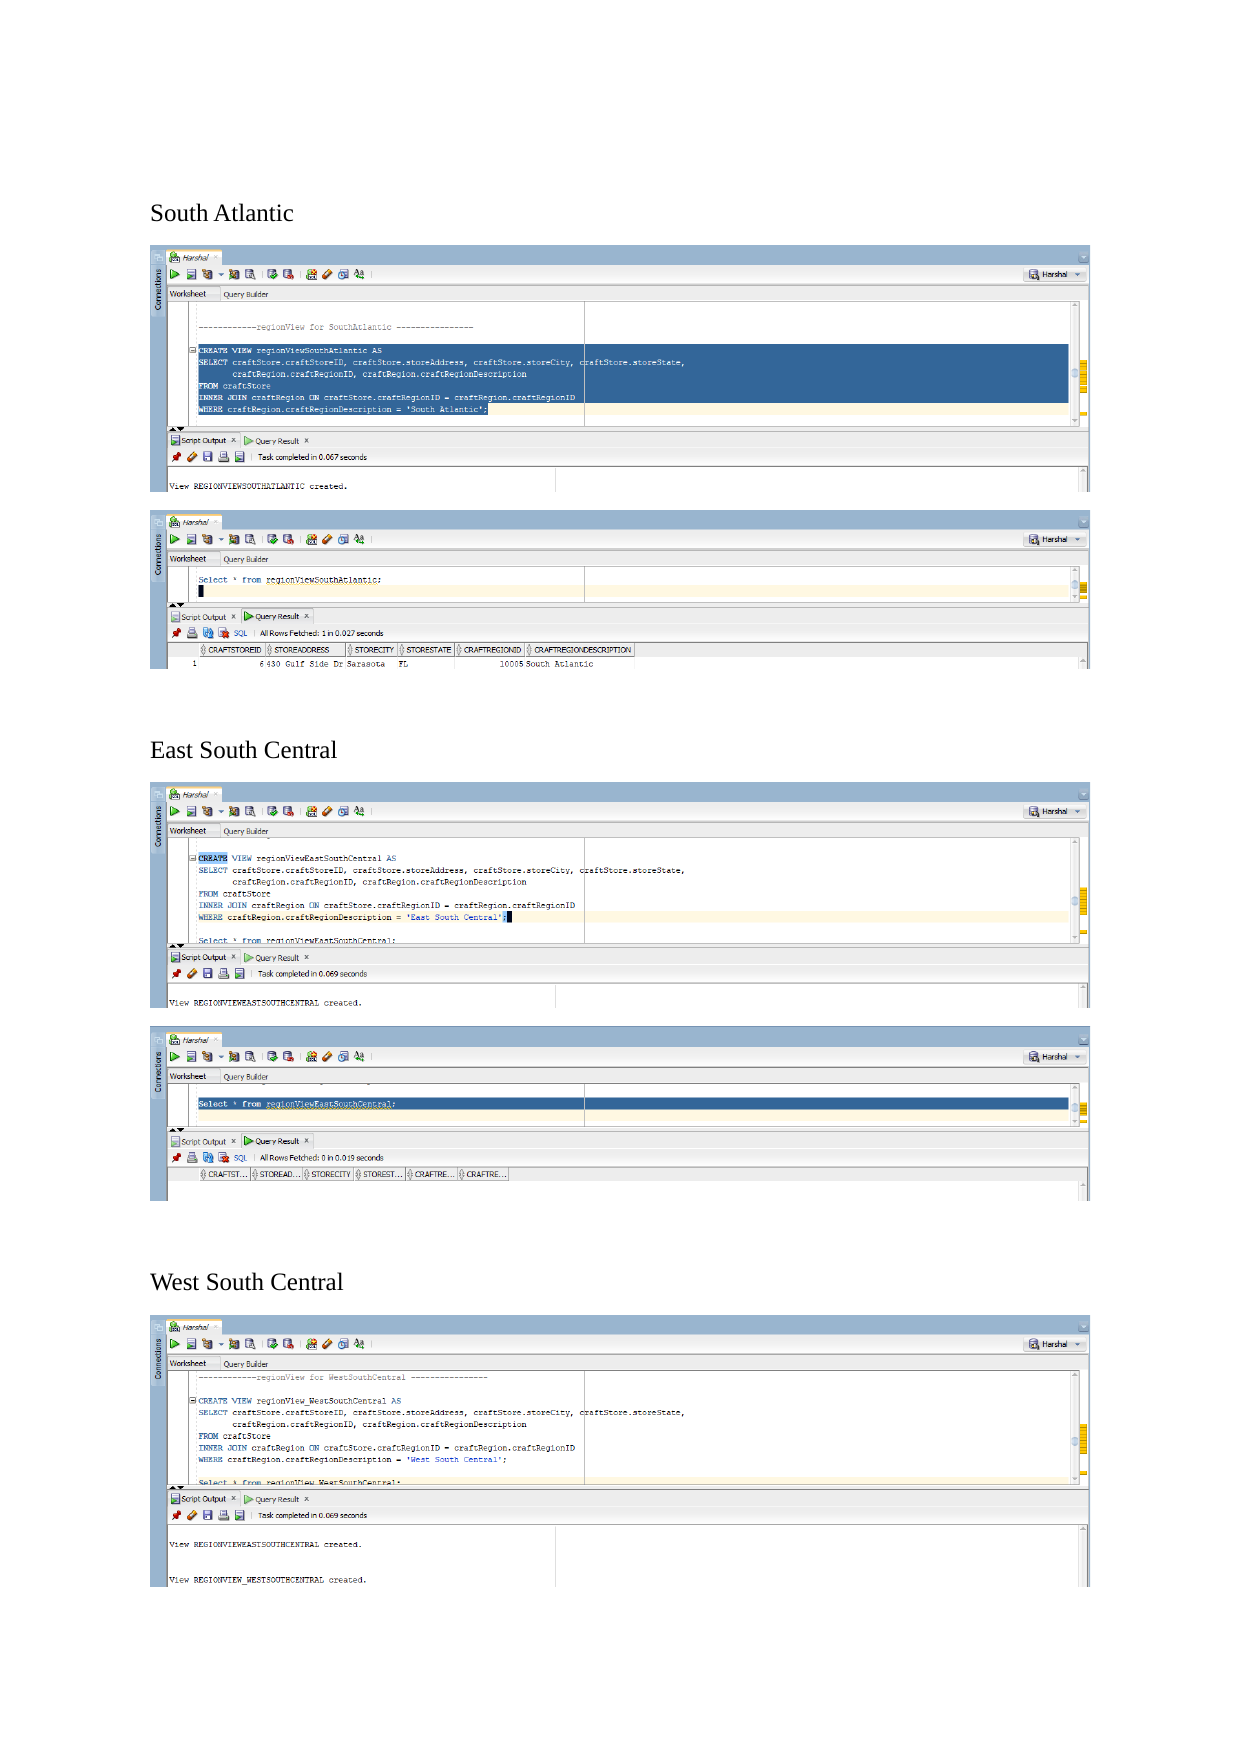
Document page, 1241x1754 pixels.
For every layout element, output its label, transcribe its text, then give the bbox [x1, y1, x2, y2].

text South Atlantic [150, 198, 1090, 226]
picture [150, 1315, 1091, 1587]
picture [150, 245, 1091, 492]
picture [150, 510, 1091, 669]
text West South Central [150, 1267, 1090, 1296]
picture [150, 1026, 1091, 1201]
picture [150, 782, 1091, 1008]
text East South Central [150, 735, 1090, 764]
